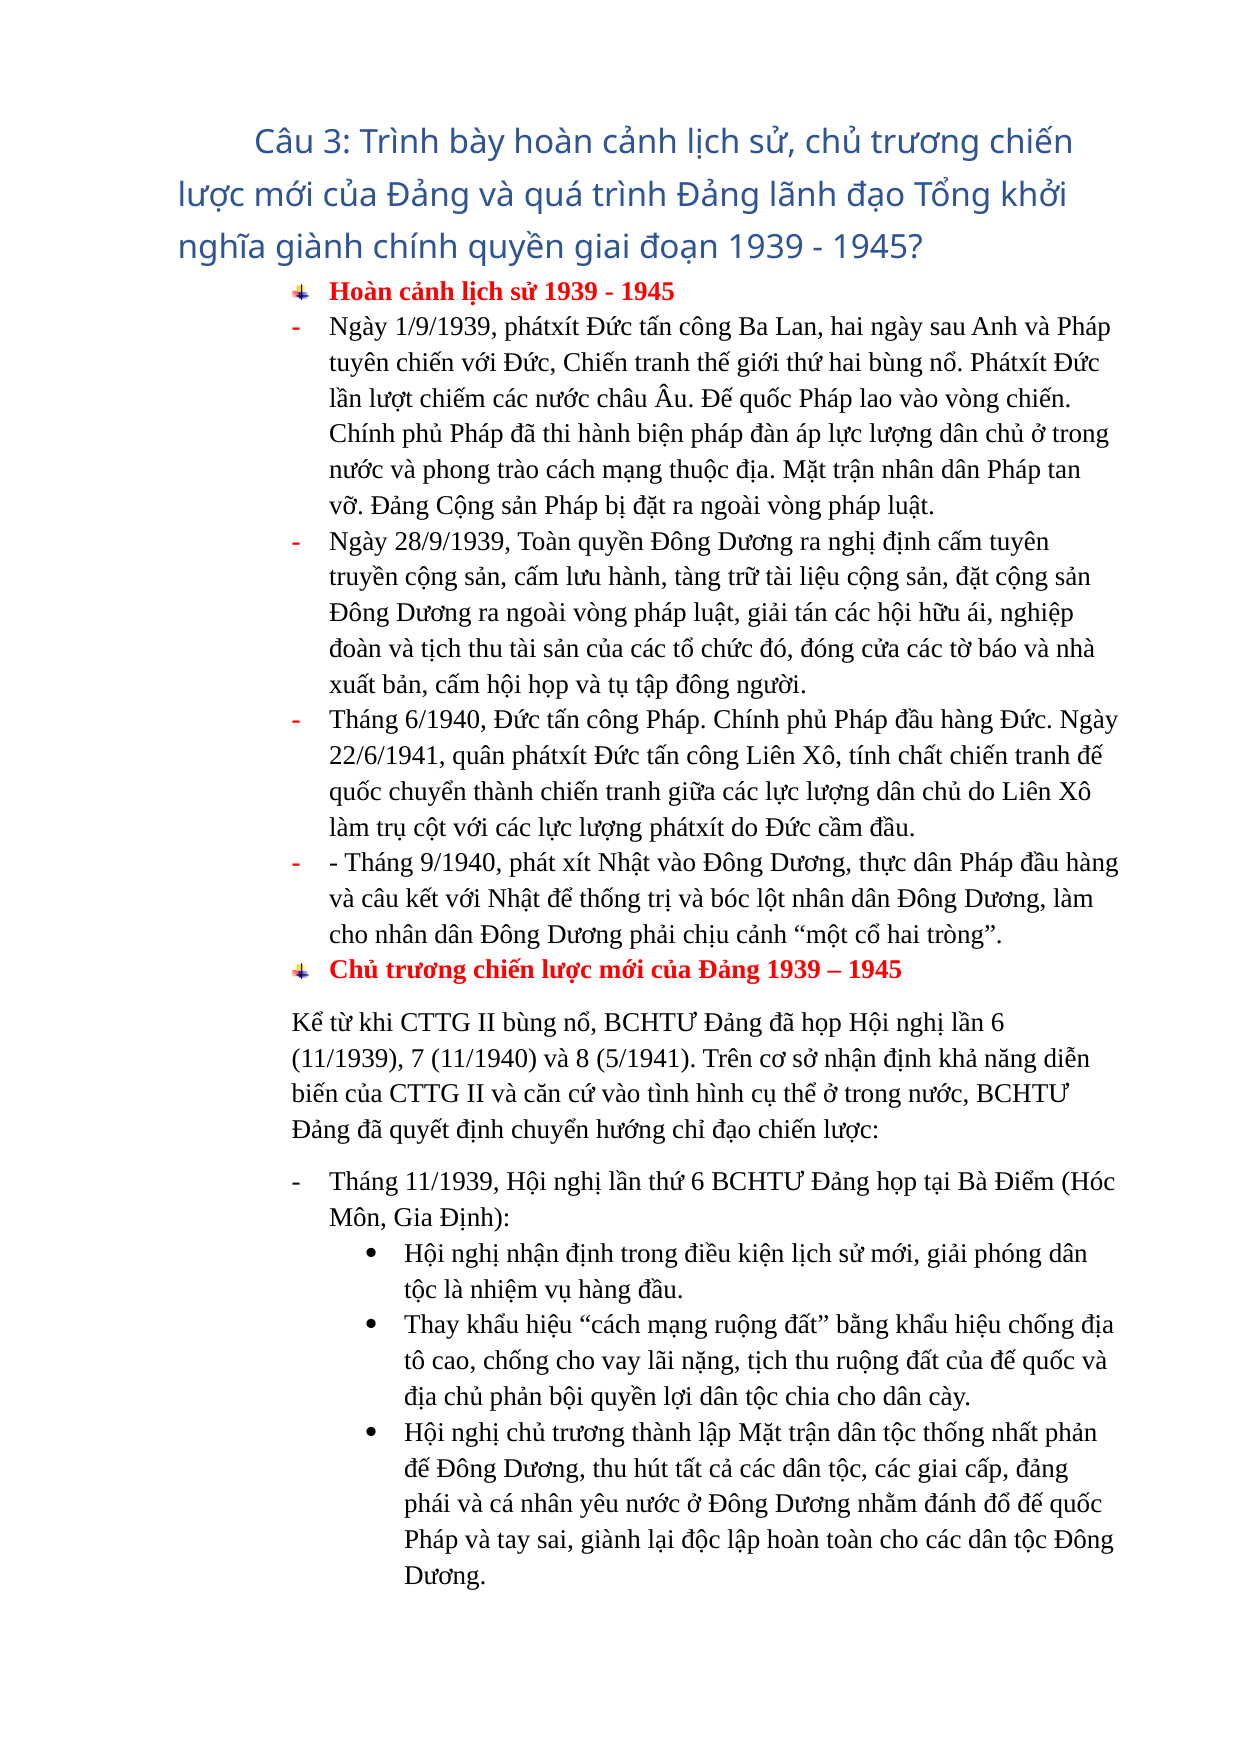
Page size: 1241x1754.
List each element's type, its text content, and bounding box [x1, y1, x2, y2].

list Hoàn cảnh lịch sử 1939 - 1945 [291, 275, 1122, 306]
list - Tháng 9/1940, phát xít Nhật vào Đông Dương, thực dân Pháp đầu hàng và câu kết với Nhật để thống trị và bóc lột nhân dân Đông Dương, làm cho nhân dân Đông Dương phải chịu cảnh “một cổ hai tròng”. [291, 846, 1122, 949]
list Hội nghị nhận định trong điều kiện lịch sử mới, giải phóng dân tộc là nhiệm vụ hàng đầu. [366, 1237, 1122, 1304]
list Ngày 28/9/1939, Toàn quyền Đông Dương ra nghị định cấm tuyên truyền cộng sản, cấm lưu hành, tàng trữ tài liệu cộng sản, đặt cộng sản Đông Dương ra ngoài vòng pháp luật, giải tán các hội hữu ái, nghiệp đoàn và tịch thu tài sản của các tổ chức đó, đóng cửa các tờ báo và nhà xuất bản, cấm hội họp và tụ tập đông người. [291, 525, 1122, 699]
list Chủ trương chiến lược mới của Đảng 1939 – 1945 [291, 953, 1122, 985]
list Ngày 1/9/1939, phátxít Đức tấn công Ba Lan, hai ngày sau Anh và Pháp tuyên chiến với Đức, Chiến tranh thế giới thứ hai bùng nổ. Phátxít Đức lần lượt chiếm các nước châu Âu. Đế quốc Pháp lao vào vòng chiến. Chính phủ Pháp đã thi hành biện pháp đàn áp lực lượng dân chủ ở trong nước và phong trào cách mạng thuộc địa. Mặt trận nhân dân Pháp tan vỡ. Đảng Cộng sản Pháp bị đặt ra ngoài vòng pháp luật. [291, 310, 1122, 520]
picture [292, 283, 309, 300]
list Hội nghị chủ trương thành lập Mặt trận dân tộc thống nhất phản đế Đông Dương, thu hút tất cả các dân tộc, các giai cấp, đảng phái và cá nhân yêu nước ở Đông Dương nhằm đánh đổ đế quốc Pháp và tay sai, giành lại độc lập hoàn toàn cho các dân tộc Đông Dương. [366, 1416, 1122, 1590]
subtitle Câu 3: Trình bày hoàn cảnh lịch sử, chủ trương chiến lược mới của Đảng và quá trình Đảng lãnh đạo Tổng khởi nghĩa giành chính quyền giai đoạn 1939 - 1945? [177, 118, 1122, 268]
list Tháng 11/1939, Hội nghị lần thứ 6 BCHTƯ Đảng họp tại Bà Điểm (Hóc Môn, Gia Định): [291, 1166, 1122, 1232]
text Kể từ khi CTTG II bùng nổ, BCHTƯ Đảng đã họp Hội nghị lần 6 (11/1939), 7 (11/1940) và 8 (5/1941). Trên cơ sở nhận định khả năng diễn biến của CTTG II và căn cứ vào tình hình cụ thể ở trong nước, BCHTƯ Đảng đã quyết định chuyển hướng chỉ đạo chiến lược: [291, 1006, 1122, 1144]
list Thay khẩu hiệu “cách mạng ruộng đất” bằng khẩu hiệu chống địa tô cao, chống cho vay lãi nặng, tịch thu ruộng đất của đế quốc và địa chủ phản bội quyền lợi dân tộc chia cho dân cày. [366, 1308, 1122, 1411]
list Tháng 6/1940, Đức tấn công Pháp. Chính phủ Pháp đầu hàng Đức. Ngày 22/6/1941, quân phátxít Đức tấn công Liên Xô, tính chất chiến tranh đế quốc chuyển thành chiến tranh giữa các lực lượng dân chủ do Liên Xô làm trụ cột với các lực lượng phátxít do Đức cầm đầu. [291, 703, 1122, 842]
picture [292, 962, 309, 979]
